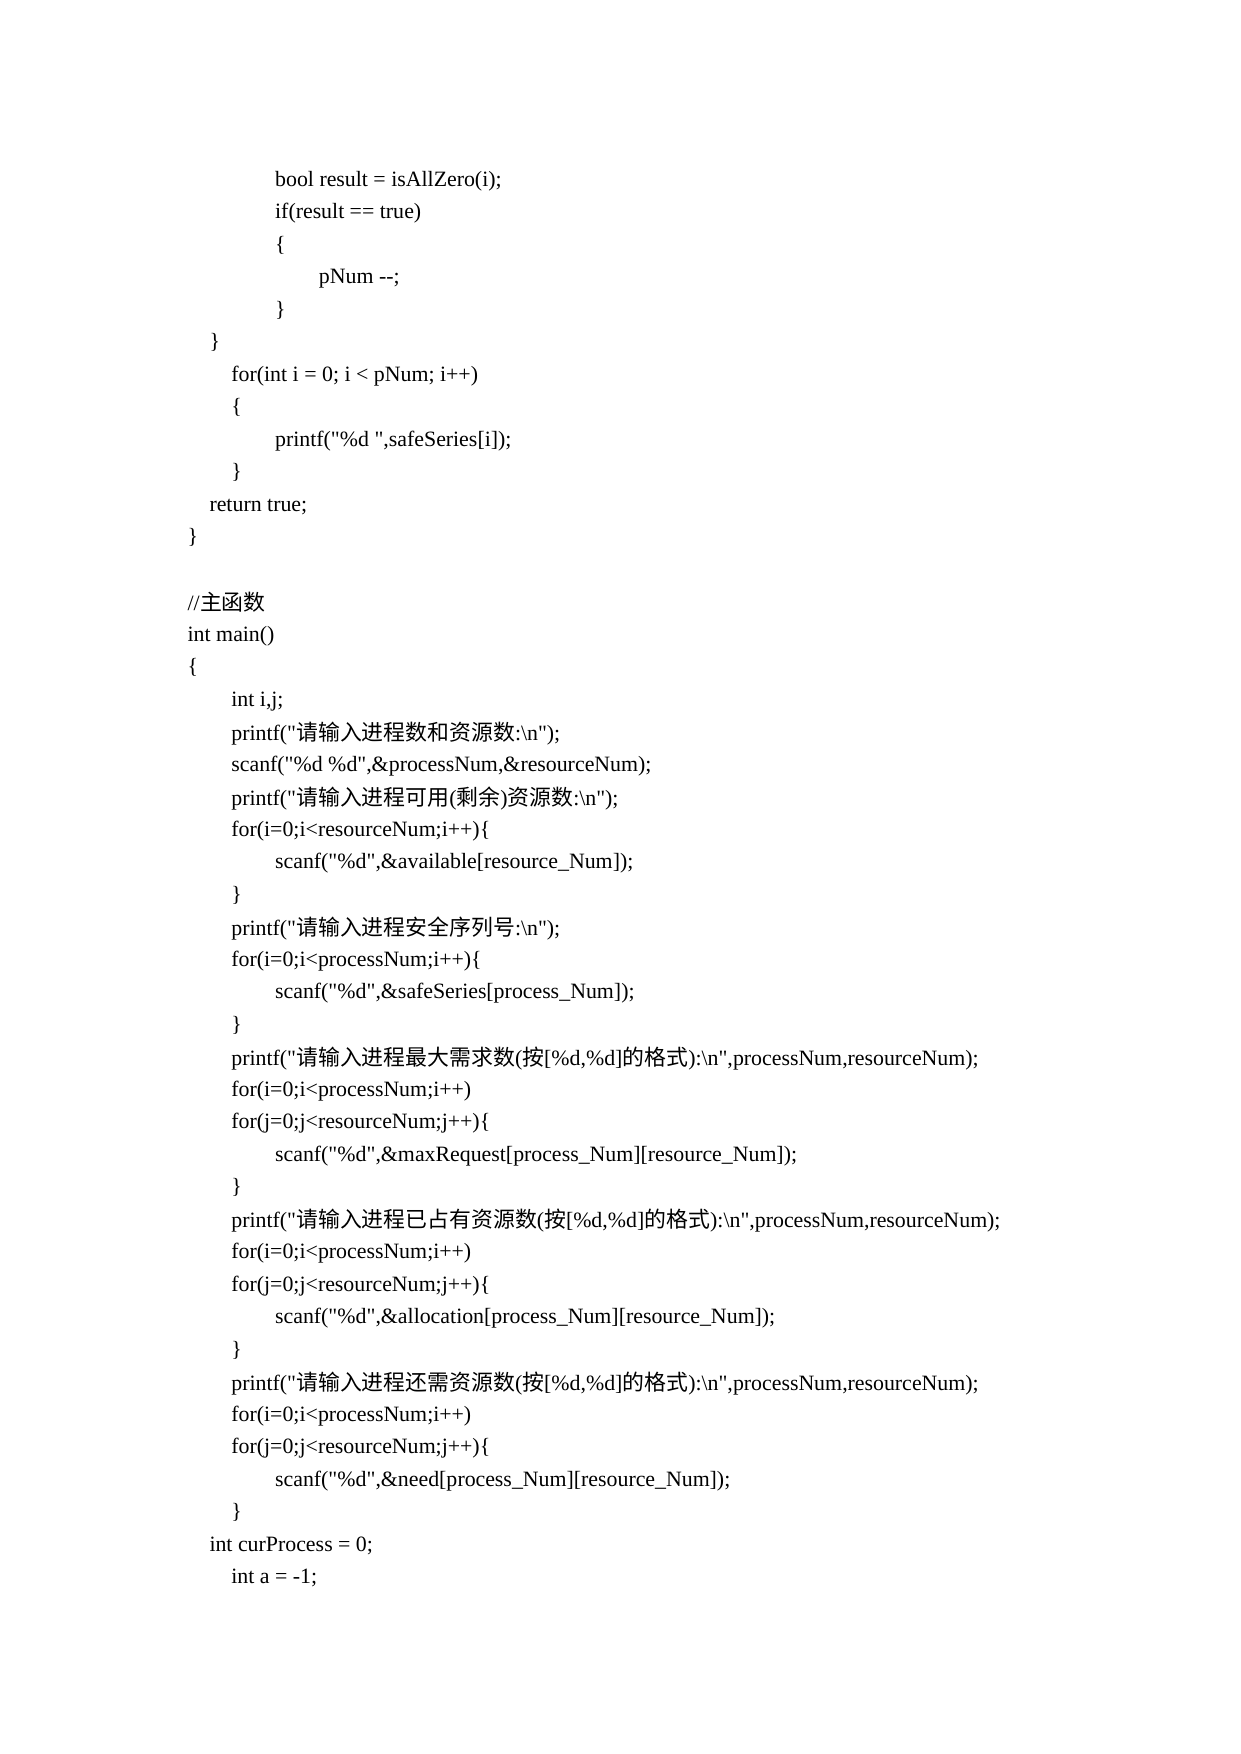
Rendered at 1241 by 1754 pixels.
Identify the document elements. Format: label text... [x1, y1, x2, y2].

text for(i=0;i<processNum;i++) [187, 1072, 1053, 1104]
text } [187, 292, 1053, 324]
text } [187, 1494, 1053, 1527]
text printf("请输入进程数和资源数:\n"); [187, 714, 1053, 747]
text for(i=0;i<processNum;i++) [187, 1234, 1053, 1267]
text if(result == true) [187, 194, 1053, 227]
text int a = -1; [187, 1559, 1053, 1592]
text for(i=0;i<processNum;i++){ [187, 942, 1053, 974]
text for(j=0;j<resourceNum;j++){ [187, 1429, 1053, 1462]
text printf("请输入进程最大需求数(按[%d,%d]的格式):\n",processNum,resourceNum); [187, 1039, 1053, 1072]
text for(i=0;i<processNum;i++) [187, 1397, 1053, 1429]
text for(int i = 0; i < pNum; i++) [187, 357, 1053, 389]
text { [187, 389, 1053, 422]
text pNum --; [187, 259, 1053, 292]
text bool result = isAllZero(i); [187, 162, 1053, 194]
text scanf("%d",&safeSeries[process_Num]); [187, 974, 1053, 1007]
text printf("请输入进程可用(剩余)资源数:\n"); [187, 779, 1053, 812]
text scanf("%d %d",&processNum,&resourceNum); [187, 747, 1053, 779]
text } [187, 324, 1053, 357]
text int i,j; [187, 682, 1053, 714]
text { [187, 649, 1053, 682]
text printf("请输入进程还需资源数(按[%d,%d]的格式):\n",processNum,resourceNum); [187, 1364, 1053, 1397]
text } [187, 877, 1053, 909]
text scanf("%d",&available[resource_Num]); [187, 844, 1053, 877]
text scanf("%d",&maxRequest[process_Num][resource_Num]); [187, 1137, 1053, 1169]
text printf("请输入进程安全序列号:\n"); [187, 909, 1053, 942]
text for(j=0;j<resourceNum;j++){ [187, 1104, 1053, 1137]
text } [187, 1007, 1053, 1039]
text int curProcess = 0; [187, 1527, 1053, 1559]
text } [187, 1169, 1053, 1202]
text } [187, 454, 1053, 487]
text return true; [187, 487, 1053, 519]
text for(j=0;j<resourceNum;j++){ [187, 1267, 1053, 1299]
text } [187, 519, 1053, 552]
text //主函数 [187, 584, 1053, 617]
text for(i=0;i<resourceNum;i++){ [187, 812, 1053, 844]
text int main() [187, 617, 1053, 649]
text { [187, 227, 1053, 259]
text } [187, 1332, 1053, 1364]
text printf("请输入进程已占有资源数(按[%d,%d]的格式):\n",processNum,resourceNum); [187, 1202, 1053, 1234]
text scanf("%d",&allocation[process_Num][resource_Num]); [187, 1299, 1053, 1332]
text printf("%d ",safeSeries[i]); [187, 422, 1053, 454]
text scanf("%d",&need[process_Num][resource_Num]); [187, 1462, 1053, 1494]
